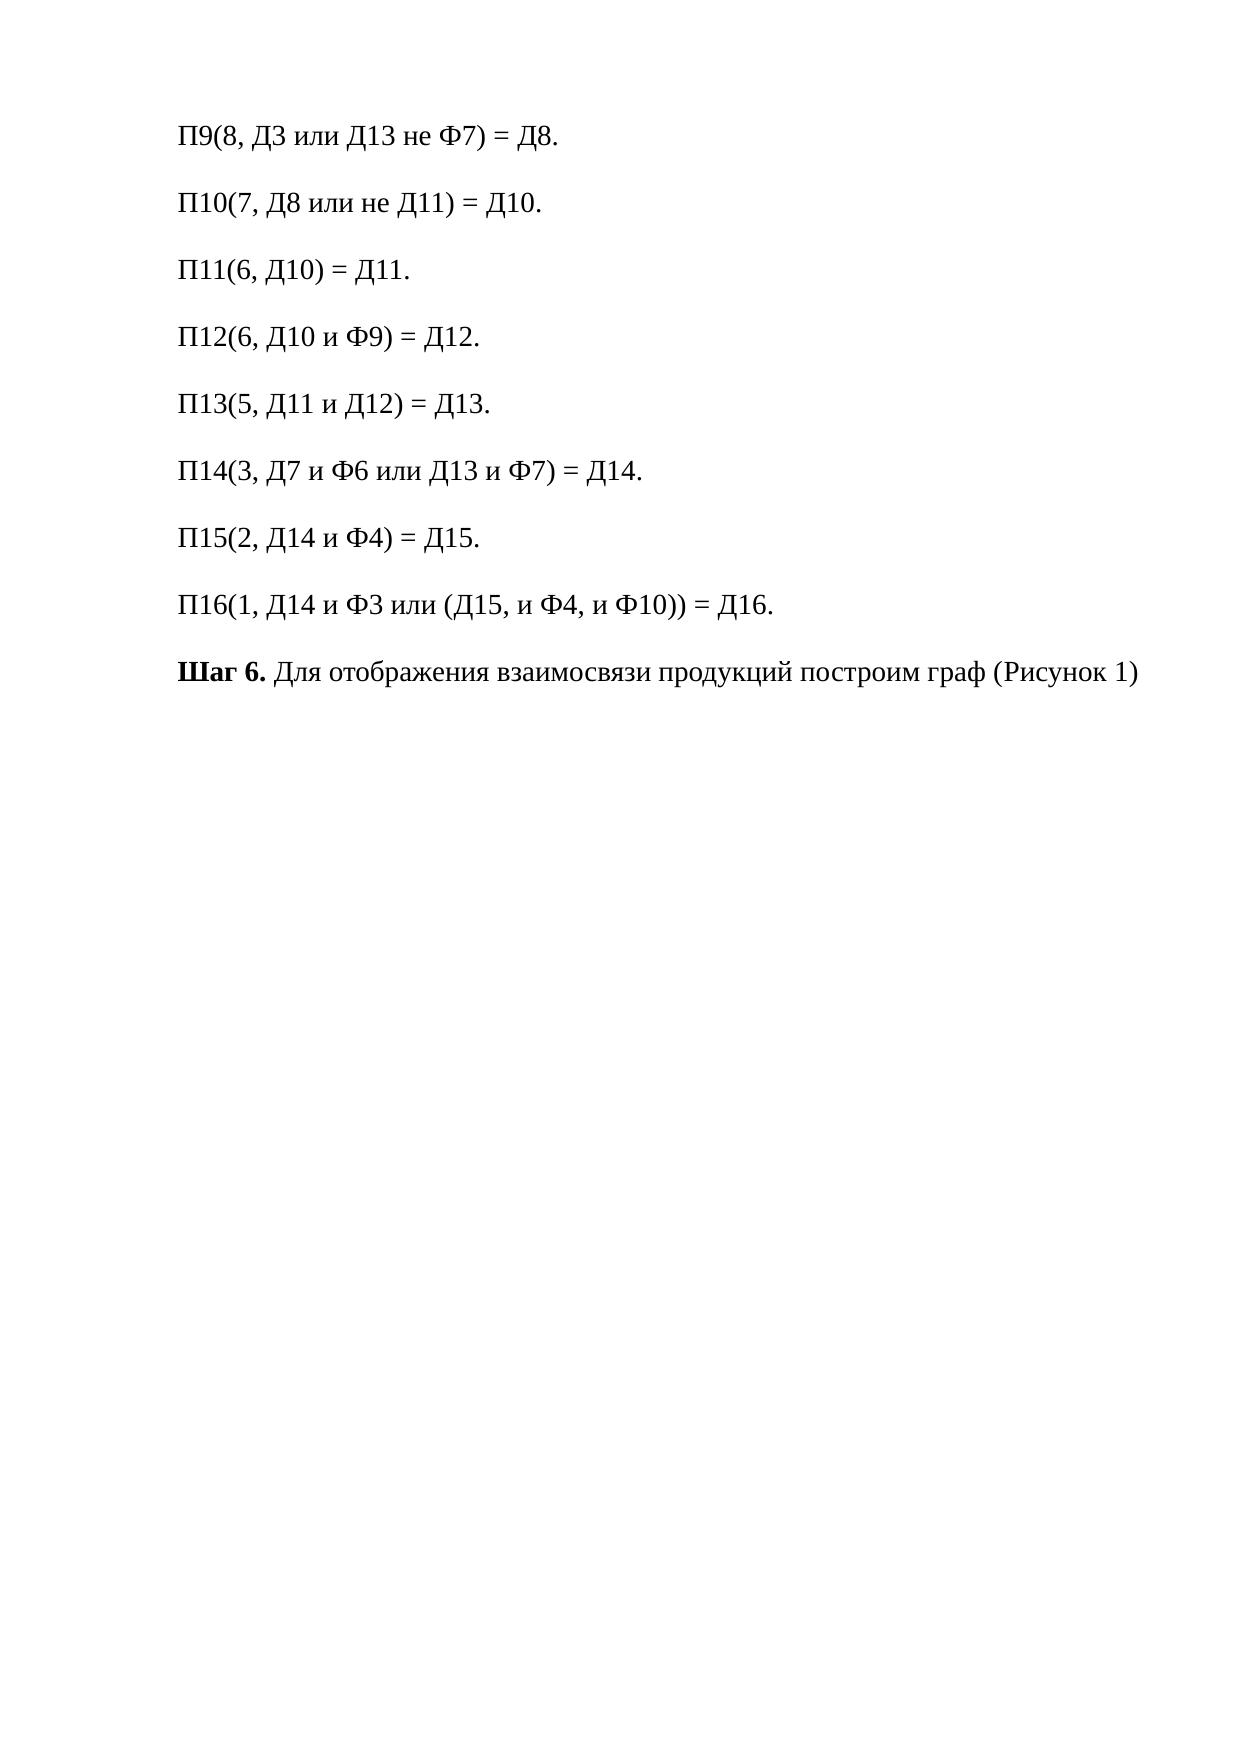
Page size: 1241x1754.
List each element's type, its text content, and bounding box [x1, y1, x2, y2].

text П15(2, Д14 и Ф4) = Д15. [177, 520, 1152, 553]
text П12(6, Д10 и Ф9) = Д12. [177, 319, 1152, 353]
text П10(7, Д8 или не Д11) = Д10. [177, 185, 1152, 219]
text П16(1, Д14 и Ф3 или (Д15, и Ф4, и Ф10)) = Д16. [177, 587, 1152, 621]
text П13(5, Д11 и Д12) = Д13. [177, 386, 1152, 419]
text П14(3, Д7 и Ф6 или Д13 и Ф7) = Д14. [177, 453, 1152, 487]
text П11(6, Д10) = Д11. [177, 252, 1152, 286]
text П9(8, Д3 или Д13 не Ф7) = Д8. [177, 118, 1152, 152]
list Для отображения взаимосвязи продукций построим граф (Рисунок 1) [177, 654, 1152, 687]
